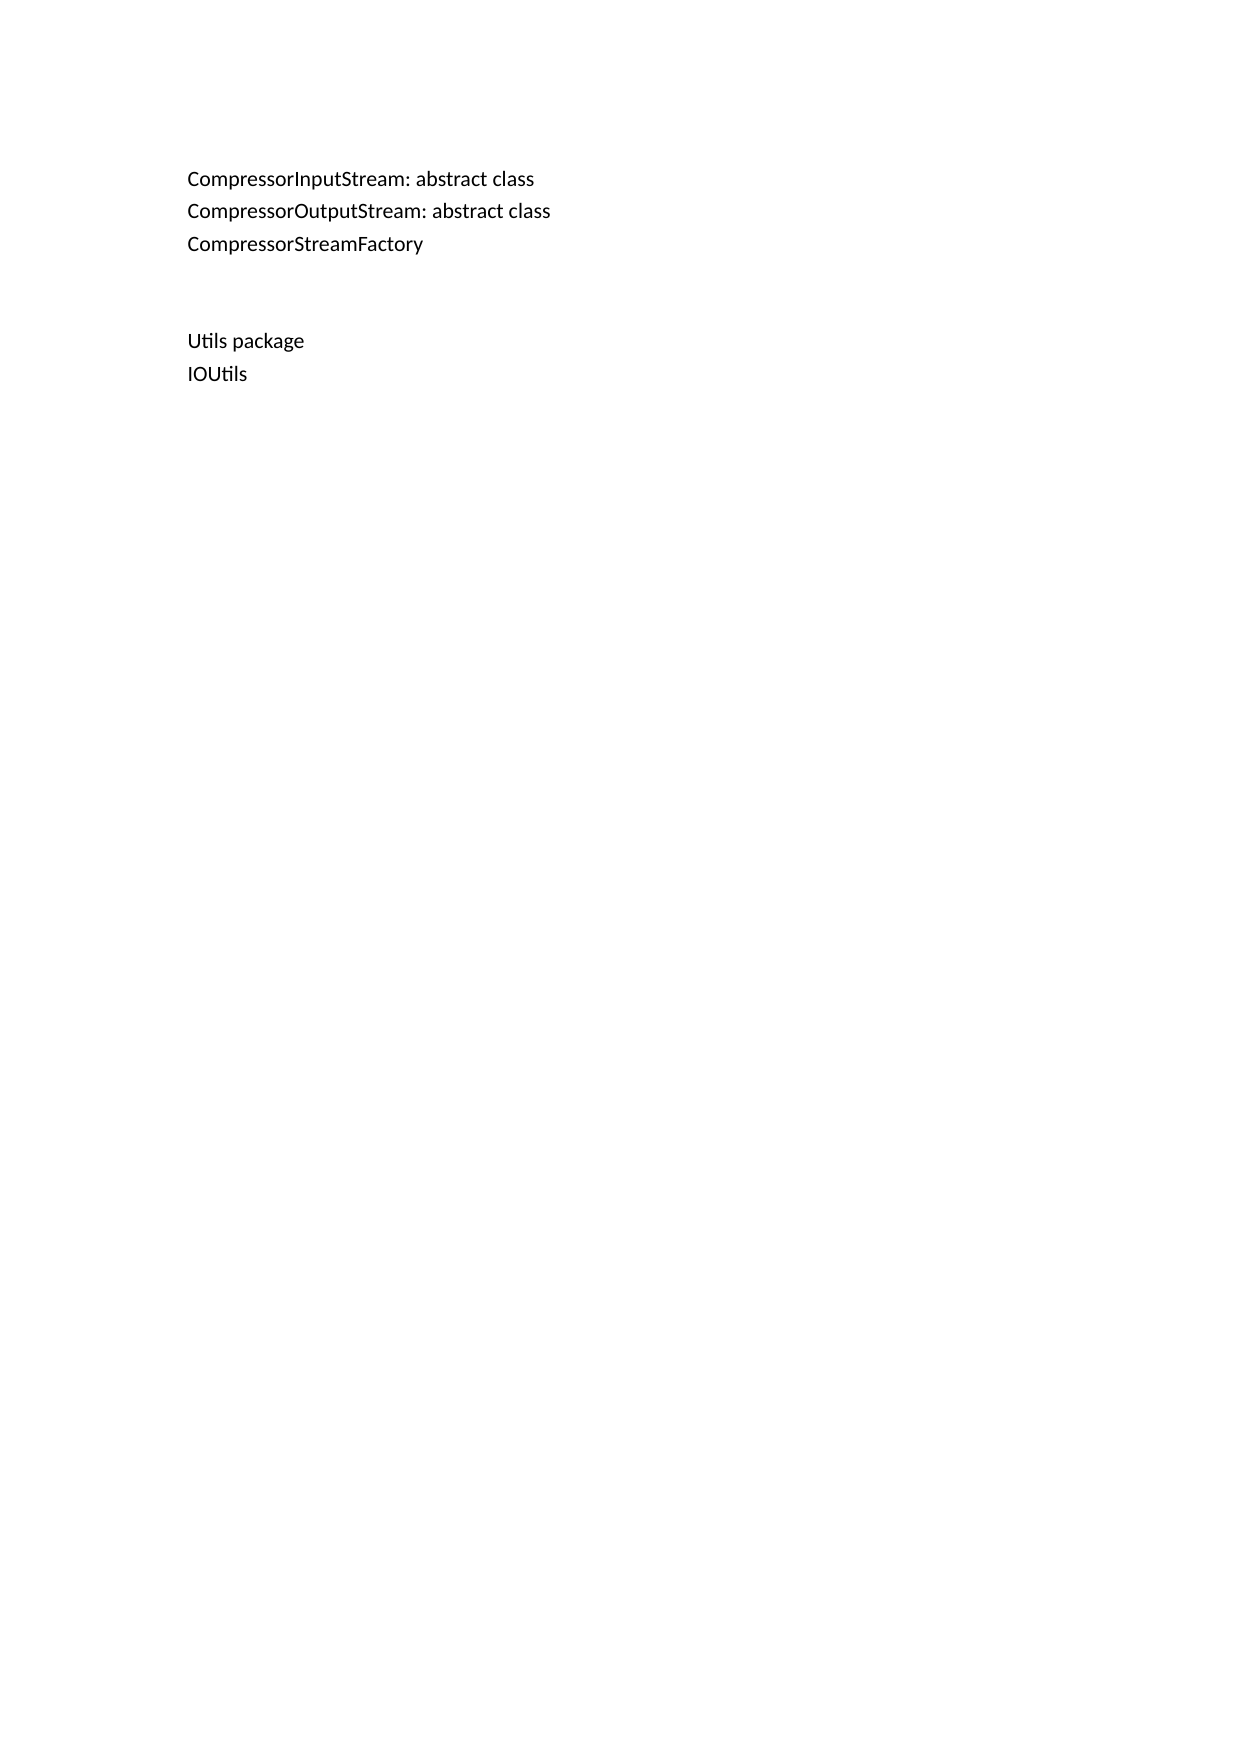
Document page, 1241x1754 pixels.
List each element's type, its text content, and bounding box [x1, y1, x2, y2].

text CompressorStreamFactory [187, 227, 1053, 259]
text Utils package [187, 324, 1053, 357]
text IOUtils [187, 357, 1053, 389]
text CompressorInputStream: abstract class [187, 162, 1053, 194]
text CompressorOutputStream: abstract class [187, 194, 1053, 227]
